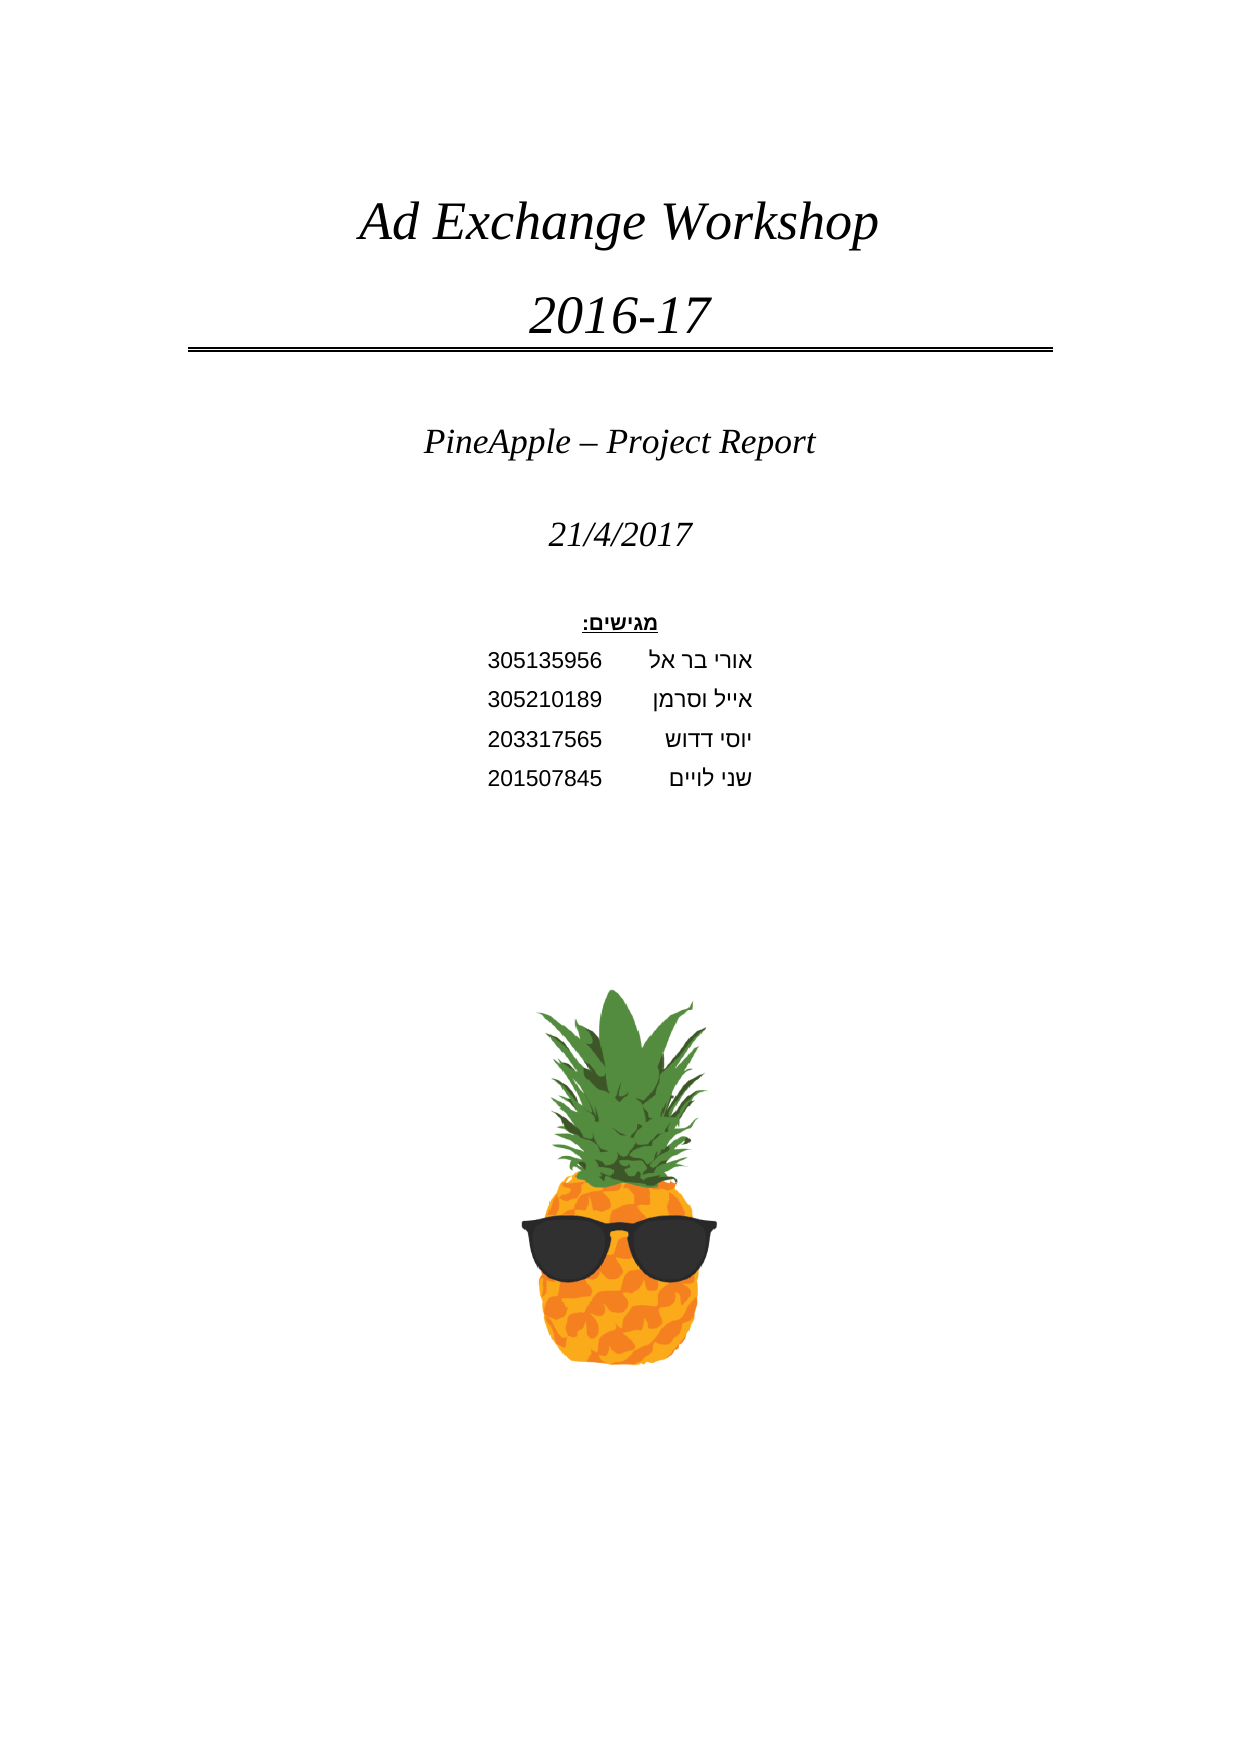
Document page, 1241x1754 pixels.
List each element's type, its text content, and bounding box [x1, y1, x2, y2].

text שני לויים 201507845 [187, 765, 1053, 792]
text אייל וסרמן 305210189 [187, 686, 1053, 713]
text יוסי דדוש 203317565 [187, 726, 1053, 752]
text PineApple – Project Report [187, 383, 1053, 461]
text אורי בר אל 305135956 [187, 647, 1053, 673]
text מגישים: [187, 611, 1053, 635]
text 2016-17 [187, 283, 1053, 352]
picture [463, 955, 777, 1399]
text 21/4/2017 [187, 514, 1053, 554]
text Ad Exchange Workshop [187, 189, 1053, 252]
